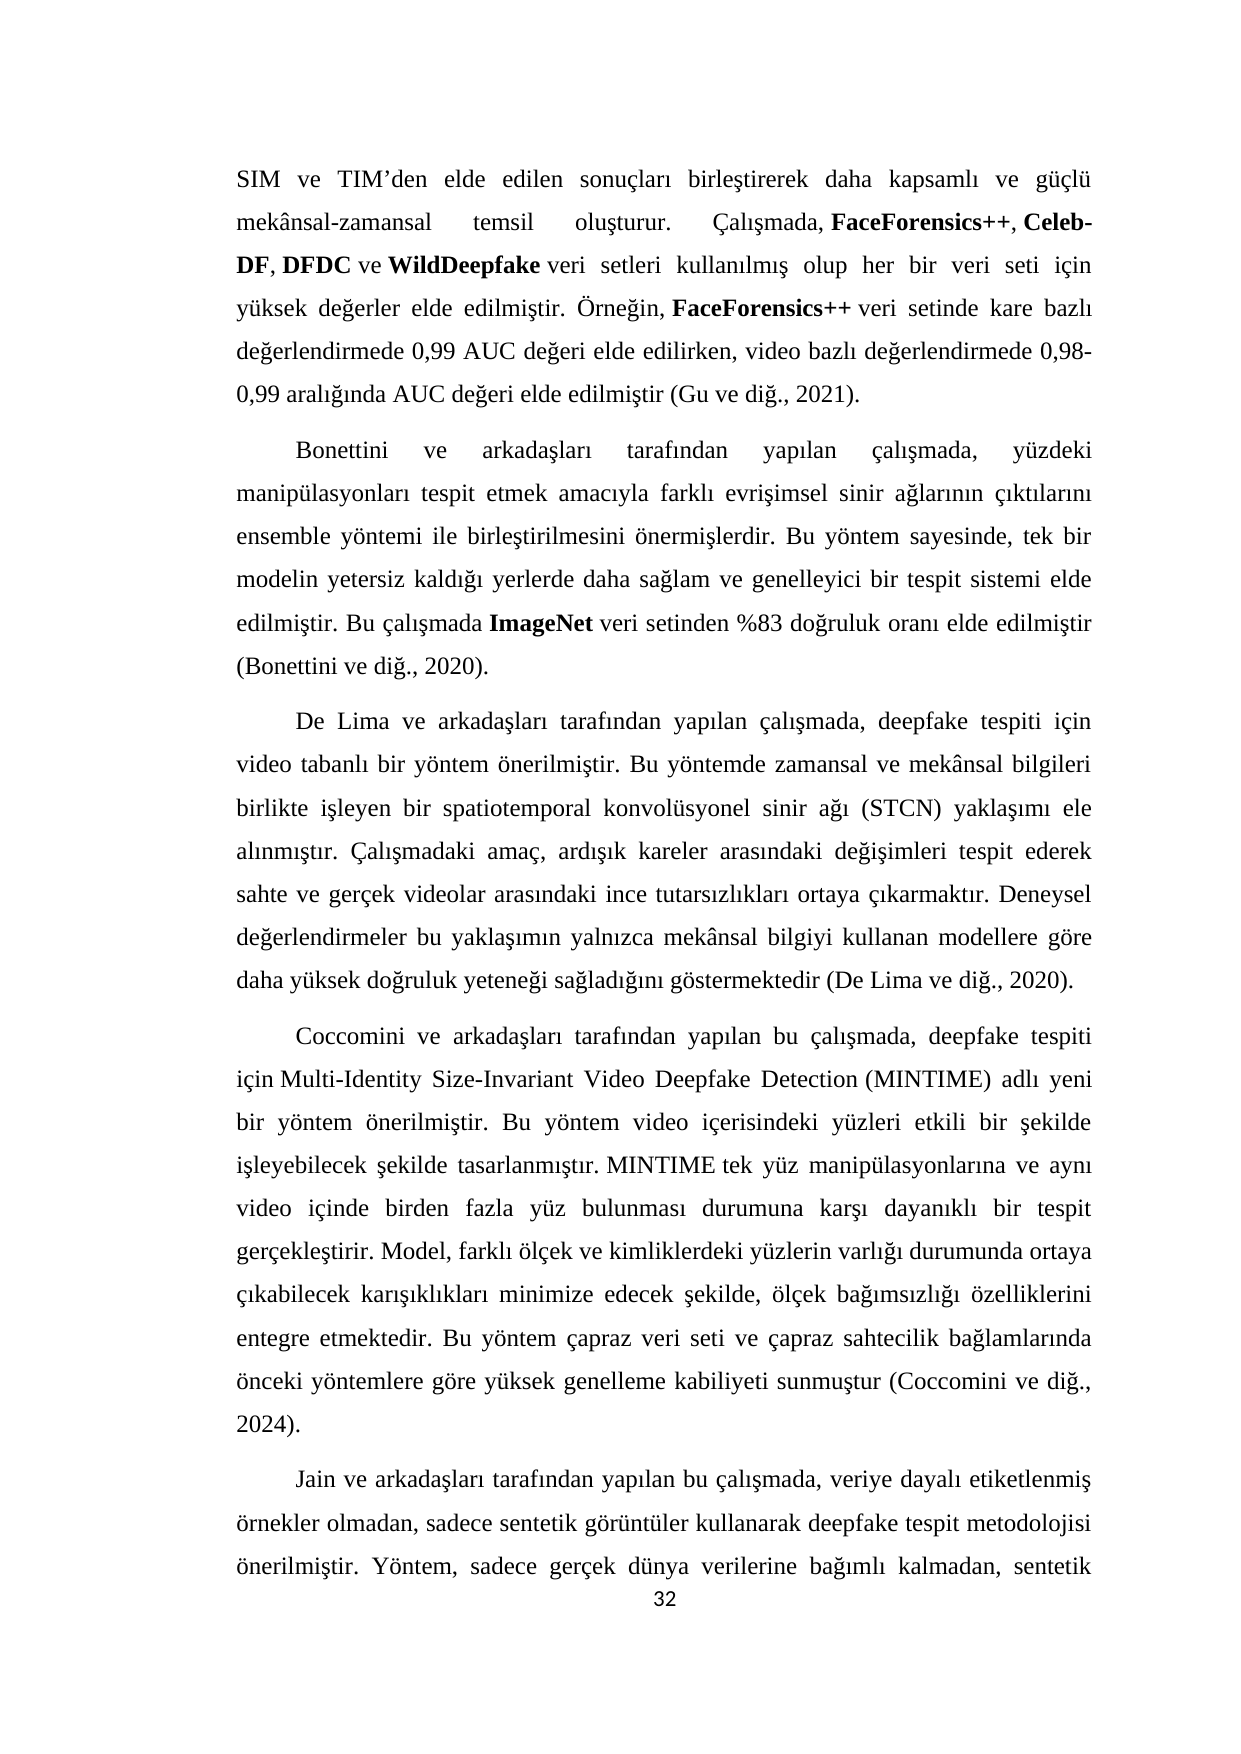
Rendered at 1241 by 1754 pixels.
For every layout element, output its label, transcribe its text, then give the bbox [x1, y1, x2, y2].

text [236, 164, 1092, 408]
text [236, 1464, 1092, 1579]
text De Lima ve arkadaşları tarafından yapılan çalışmada, deepfake tespiti için video tabanlı bir yöntem önerilmiştir. Bu yöntemde zamansal ve mekânsal bilgileri birlikte işleyen bir spatiotemporal konvolüsyonel sinir ağı (STCN) yaklaşımı ele alınmıştır. Çalışmadaki amaç, ardışık kareler arasındaki değişimleri tespit ederek sahte ve gerçek videolar arasındaki ince tutarsızlıkları ortaya çıkarmaktır. Deneysel değerlendirmeler bu yaklaşımın yalnızca mekânsal bilgiyi kullanan modellere göre daha yüksek doğruluk yeteneği sağladığını göstermektedir (De Lima ve diğ., 2020). [236, 706, 1092, 994]
text Coccomini ve arkadaşları tarafından yapılan bu çalışmada, deepfake tespiti için Multi-Identity Size-Invariant Video Deepfake Detection (MINTIME) adlı yeni bir yöntem önerilmiştir. Bu yöntem video içerisindeki yüzleri etkili bir şekilde işleyebilecek şekilde tasarlanmıştır. MINTIME tek yüz manipülasyonlarına ve aynı video içinde birden fazla yüz bulunması durumuna karşı dayanıklı bir tespit gerçekleştirir. Model, farklı ölçek ve kimliklerdeki yüzlerin varlığı durumunda ortaya çıkabilecek karışıklıkları minimize edecek şekilde, ölçek bağımsızlığı özelliklerini entegre etmektedir. Bu yöntem çapraz veri seti ve çapraz sahtecilik bağlamlarında önceki yöntemlere göre yüksek genelleme kabiliyeti sunmuştur (Coccomini ve diğ., 2024). [236, 1021, 1092, 1438]
text Bonettini ve arkadaşları tarafından yapılan çalışmada, yüzdeki manipülasyonları tespit etmek amacıyla farklı evrişimsel sinir ağlarının çıktılarını ensemble yöntemi ile birleştirilmesini önermişlerdir. Bu yöntem sayesinde, tek bir modelin yetersiz kaldığı yerlerde daha sağlam ve genelleyici bir tespit sistemi elde edilmiştir. Bu çalışmada ImageNet veri setinden %83 doğruluk oranı elde edilmiştir (Bonettini ve diğ., 2020). [236, 435, 1092, 679]
